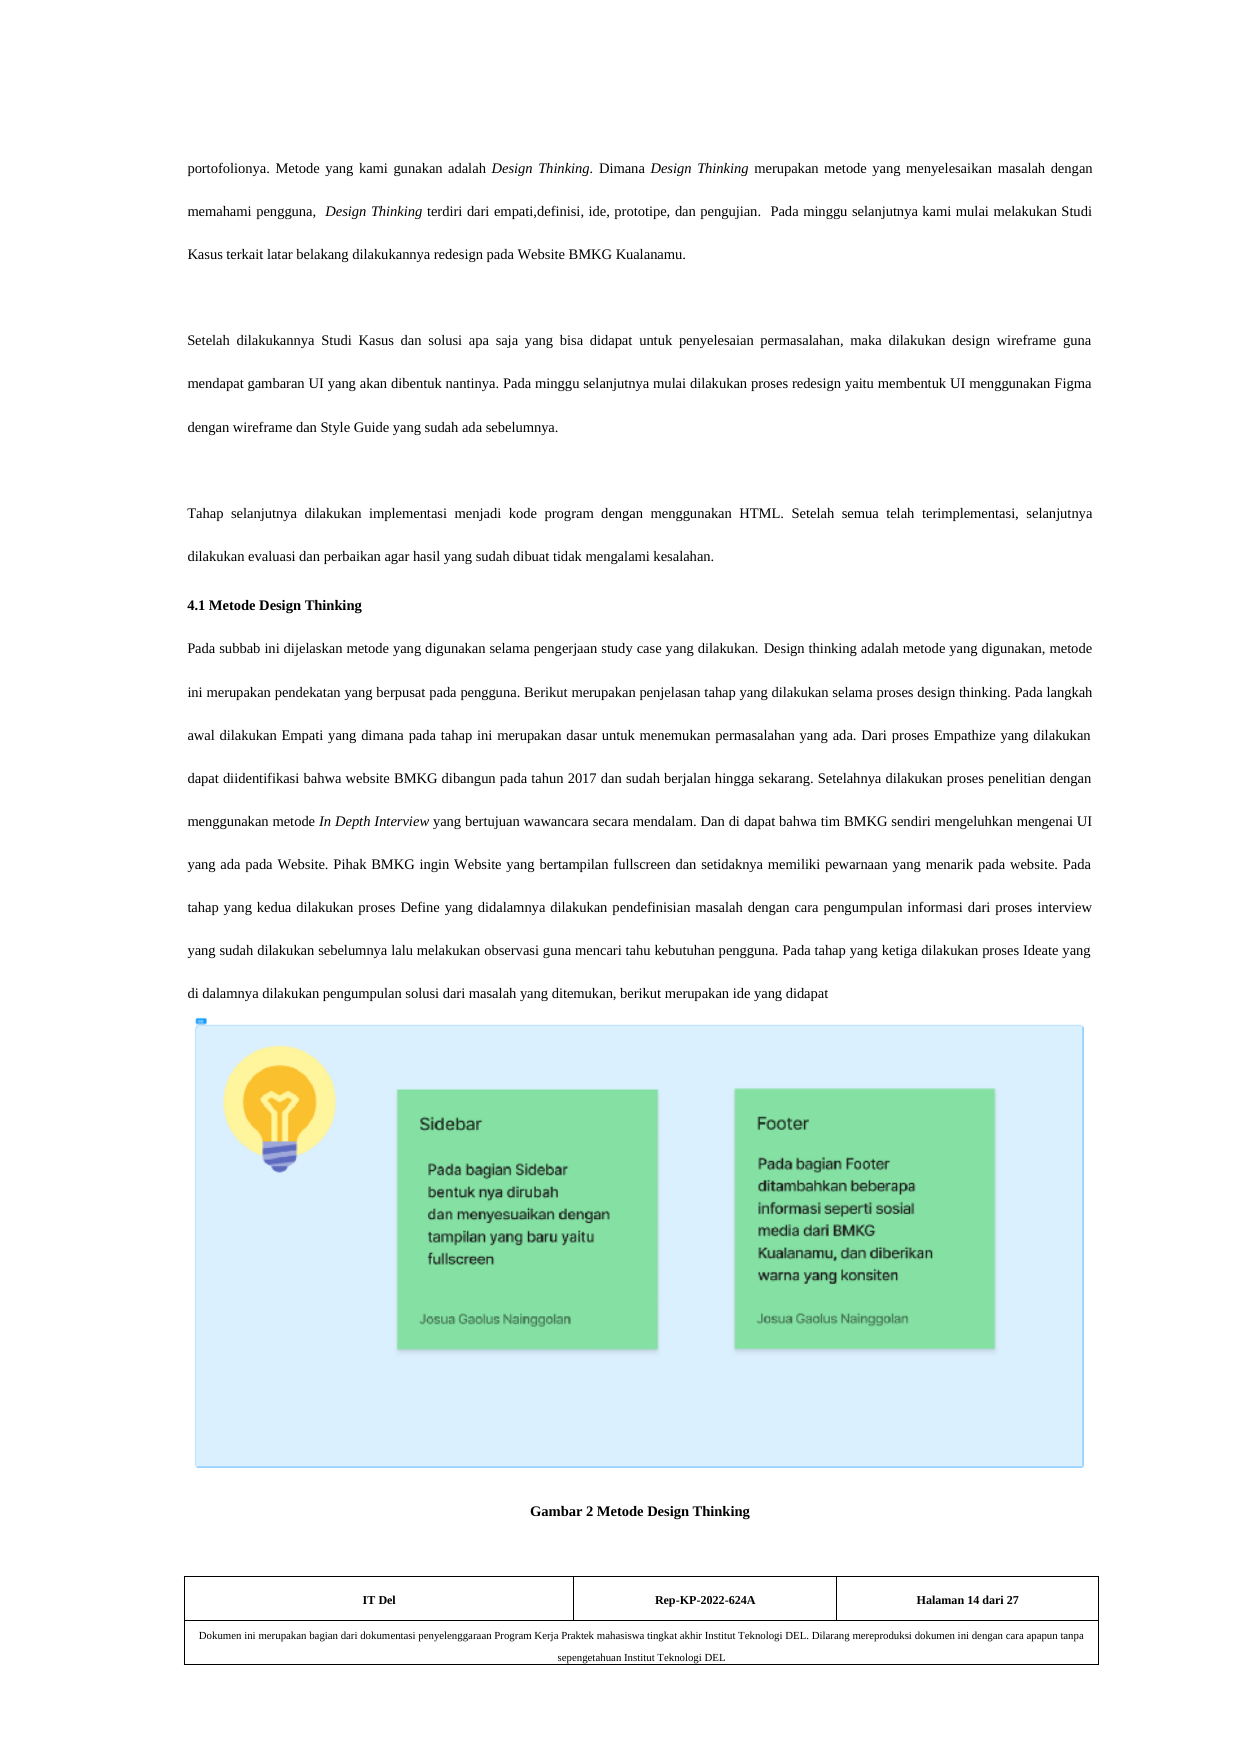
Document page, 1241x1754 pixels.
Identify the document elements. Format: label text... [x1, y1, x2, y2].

text Gambar 2 Metode Design Thinking [187, 1491, 1092, 1520]
text Tahap selanjutnya dilakukan implementasi menjadi kode program dengan menggunakan HTML. Setelah semua telah terimplementasi, selanjutnya dilakukan evaluasi dan perbaikan agar hasil yang sudah dibuat tidak mengalami kesalahan. [187, 493, 1092, 564]
picture [187, 1016, 1093, 1477]
text Pada subbab ini dijelaskan metode yang digunakan selama pengerjaan study case yang dilakukan. Design thinking adalah metode yang digunakan, metode ini merupakan pendekatan yang berpusat pada pengguna. Berikut merupakan penjelasan tahap yang dilakukan selama proses design thinking. Pada langkah awal dilakukan Empati yang dimana pada tahap ini merupakan dasar untuk menemukan permasalahan yang ada. Dari proses Empathize yang dilakukan dapat diidentifikasi bahwa website BMKG dibangun pada tahun 2017 dan sudah berjalan hingga sekarang. Setelahnya dilakukan proses penelitian dengan menggunakan metode In Depth Interview yang bertujuan wawancara secara mendalam. Dan di dapat bahwa tim BMKG sendiri mengeluhkan mengenai UI yang ada pada Website. Pihak BMKG ingin Website yang bertampilan fullscreen dan setidaknya memiliki pewarnaan yang menarik pada website. Pada tahap yang kedua dilakukan proses Define yang didalamnya dilakukan pendefinisian masalah dengan cara pengumpulan informasi dari proses interview yang sudah dilakukan sebelumnya lalu melakukan observasi guna mencari tahu kebutuhan pengguna. Pada tahap yang ketiga dilakukan proses Ideate yang di dalamnya dilakukan pengumpulan solusi dari masalah yang ditemukan, berikut merupakan ide yang didapat [187, 628, 1092, 1002]
text Setelah dilakukannya Studi Kasus dan solusi apa saja yang bisa didapat untuk penyelesaian permasalahan, maka dilakukan design wireframe guna mendapat gambaran UI yang akan dibentuk nantinya. Pada minggu selanjutnya mulai dilakukan proses redesign yaitu membentuk UI menggunakan Figma dengan wireframe dan Style Guide yang sudah ada sebelumnya. [187, 320, 1092, 435]
subtitle 4.1 Metode Design Thinking [187, 585, 1092, 614]
